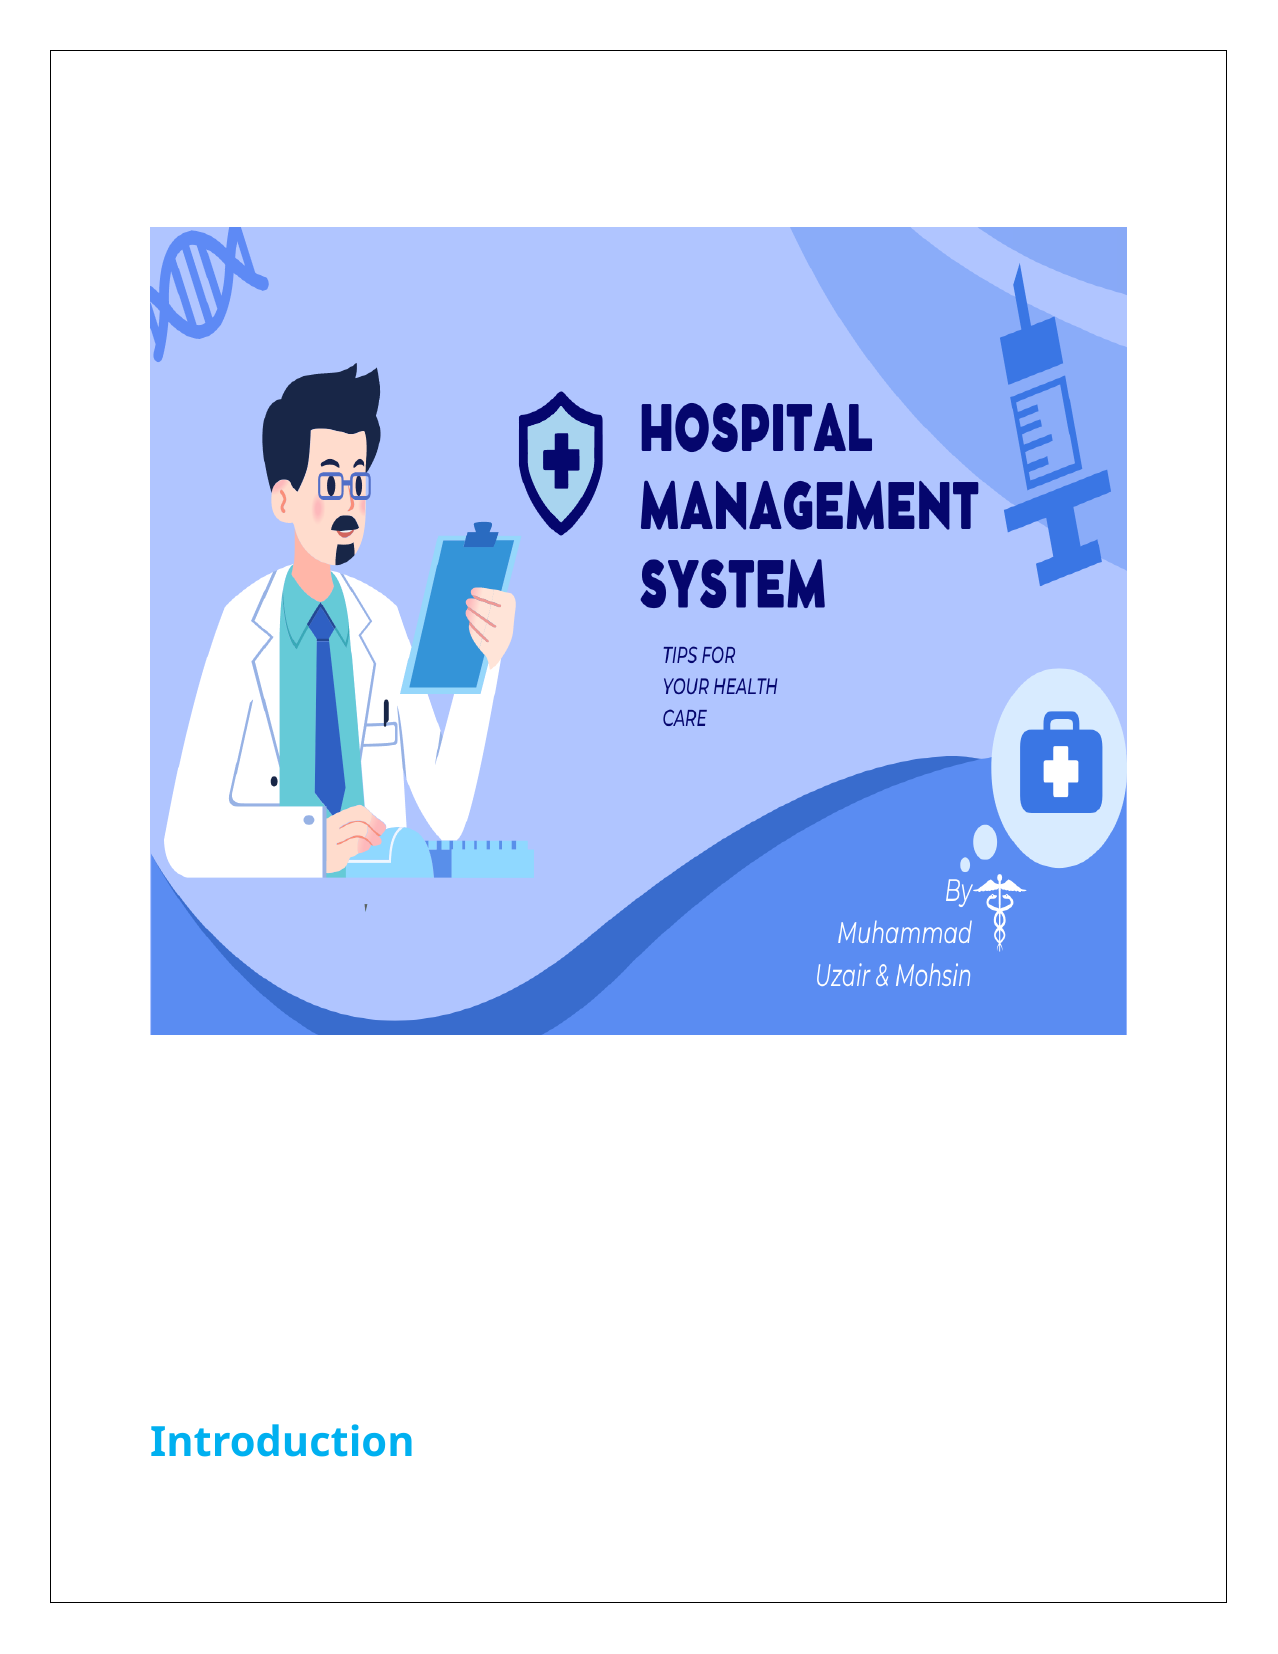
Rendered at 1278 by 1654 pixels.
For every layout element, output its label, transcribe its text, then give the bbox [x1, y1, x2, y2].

picture [150, 227, 1127, 1035]
text Introduction [150, 1412, 1127, 1468]
